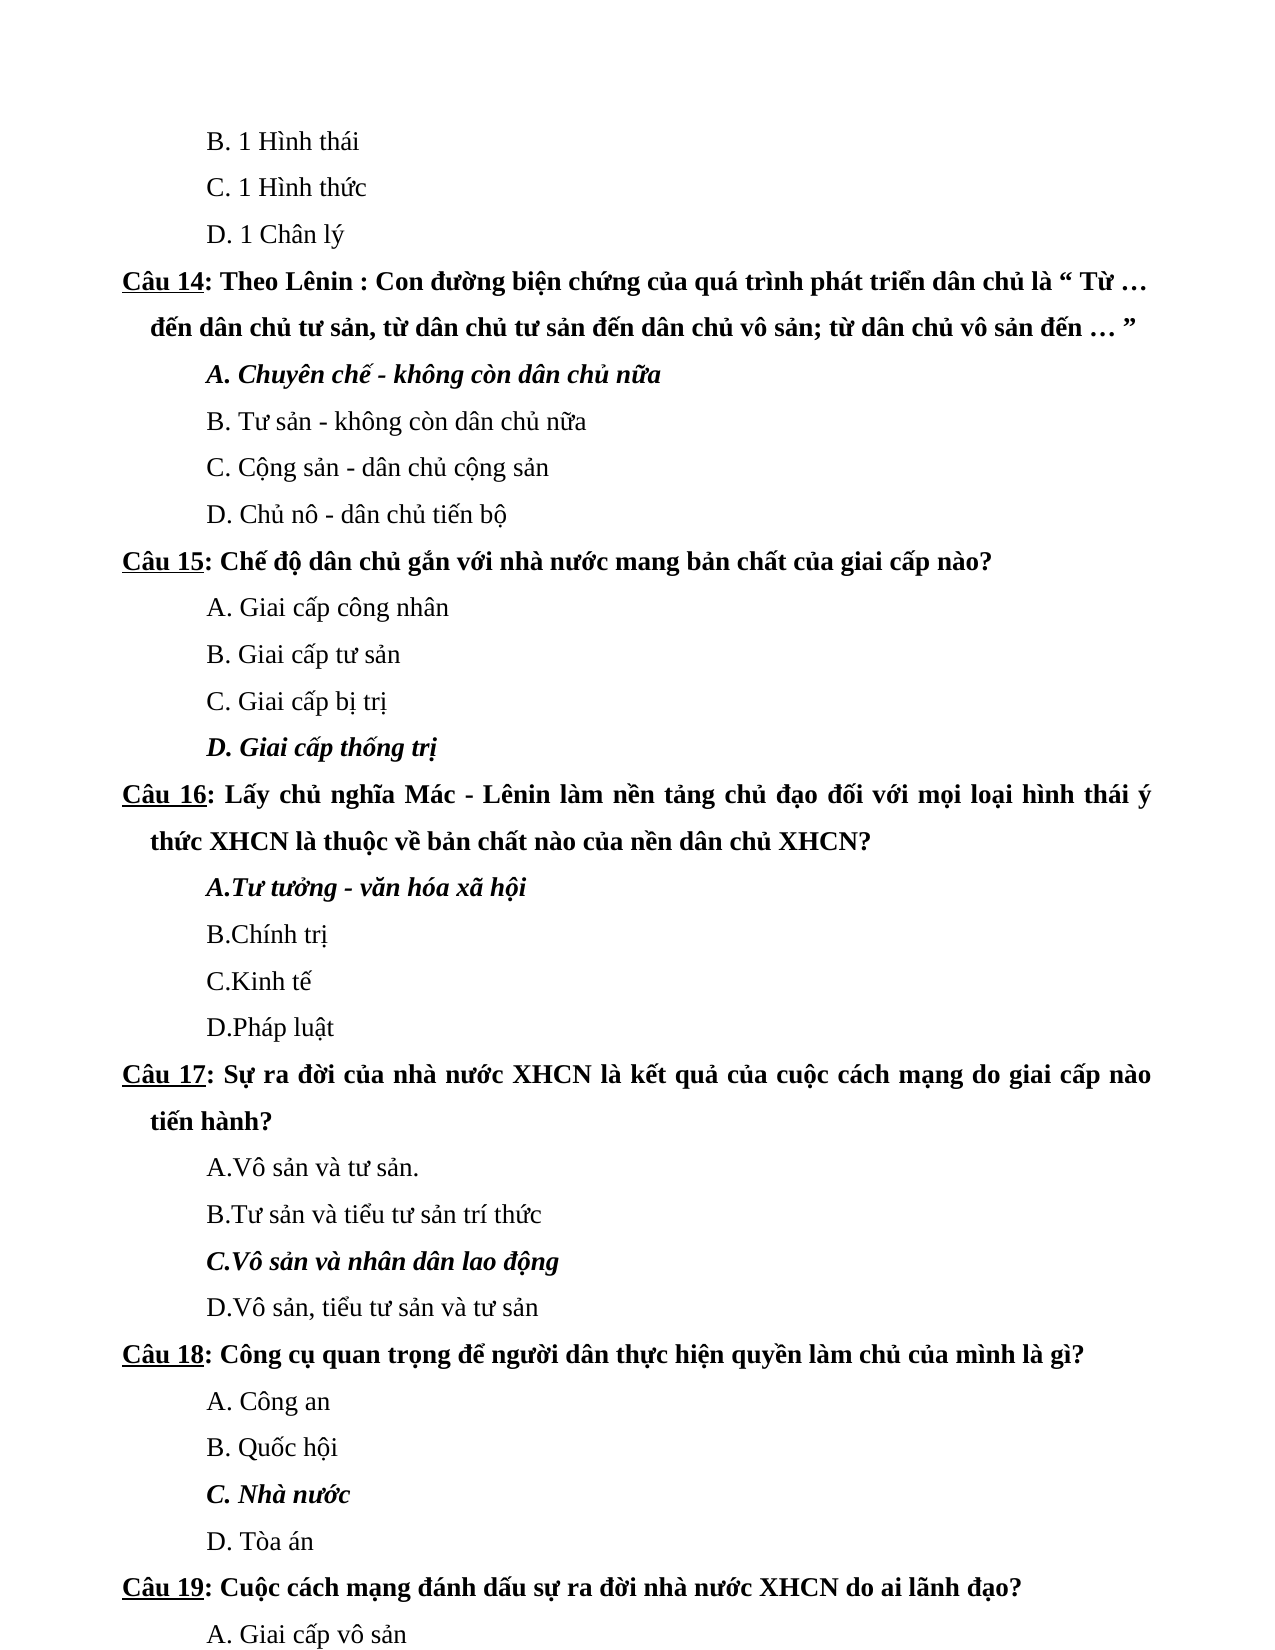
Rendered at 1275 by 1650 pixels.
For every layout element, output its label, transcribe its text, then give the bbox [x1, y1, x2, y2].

text D. Chủ nô - dân chủ tiến bộ [206, 498, 1153, 529]
text C.Vô sản và nhân dân lao động [206, 1244, 1153, 1276]
text Câu 16: Lấy chủ nghĩa Mác - Lênin làm nền tảng chủ đạo đối với mọi loại hình thái ý thức XHCN là thuộc về bản chất nào của nền dân chủ XHCN? [122, 778, 1153, 856]
text A. Chuyên chế - không còn dân chủ nữa [206, 358, 1153, 389]
text C. 1 Hình thức [206, 171, 1153, 202]
text A. Giai cấp công nhân [206, 591, 1153, 622]
text D.Vô sản, tiểu tư sản và tư sản [206, 1291, 1153, 1322]
text Câu 18: Công cụ quan trọng để người dân thực hiện quyền làm chủ của mình là gì? [122, 1338, 1153, 1369]
text B. 1 Hình thái [206, 124, 1153, 156]
text C. Nhà nước [206, 1478, 1153, 1509]
text B.Tư sản và tiểu tư sản trí thức [206, 1198, 1153, 1229]
text C.Kinh tế [206, 964, 1153, 996]
text B.Chính trị [206, 918, 1153, 949]
text B. Giai cấp tư sản [206, 638, 1153, 669]
text B. Quốc hội [206, 1431, 1153, 1462]
text C. Cộng sản - dân chủ cộng sản [206, 451, 1153, 482]
text A. Công an [206, 1384, 1153, 1416]
text C. Giai cấp bị trị [206, 684, 1153, 716]
text D.Pháp luật [206, 1011, 1153, 1042]
text Câu 14: Theo Lênin : Con đường biện chứng của quá trình phát triển dân chủ là “ Từ … đến dân chủ tư sản, từ dân chủ tư sản đến dân chủ vô sản; từ dân chủ vô sản đến … ” [122, 264, 1153, 342]
text Câu 19: Cuộc cách mạng đánh dấu sự ra đời nhà nước XHCN do ai lãnh đạo? [122, 1571, 1153, 1602]
text A.Vô sản và tư sản. [206, 1151, 1153, 1182]
text D. 1 Chân lý [206, 218, 1153, 249]
text A. Giai cấp vô sản [206, 1618, 1153, 1649]
text Câu 15: Chế độ dân chủ gắn với nhà nước mang bản chất của giai cấp nào? [122, 544, 1153, 576]
text Câu 17: Sự ra đời của nhà nước XHCN là kết quả của cuộc cách mạng do giai cấp nào tiến hành? [122, 1058, 1153, 1136]
text B. Tư sản - không còn dân chủ nữa [206, 404, 1153, 436]
text D. Tòa án [206, 1524, 1153, 1556]
text A.Tư tưởng - văn hóa xã hội [206, 871, 1153, 902]
text D. Giai cấp thống trị [206, 731, 1153, 762]
